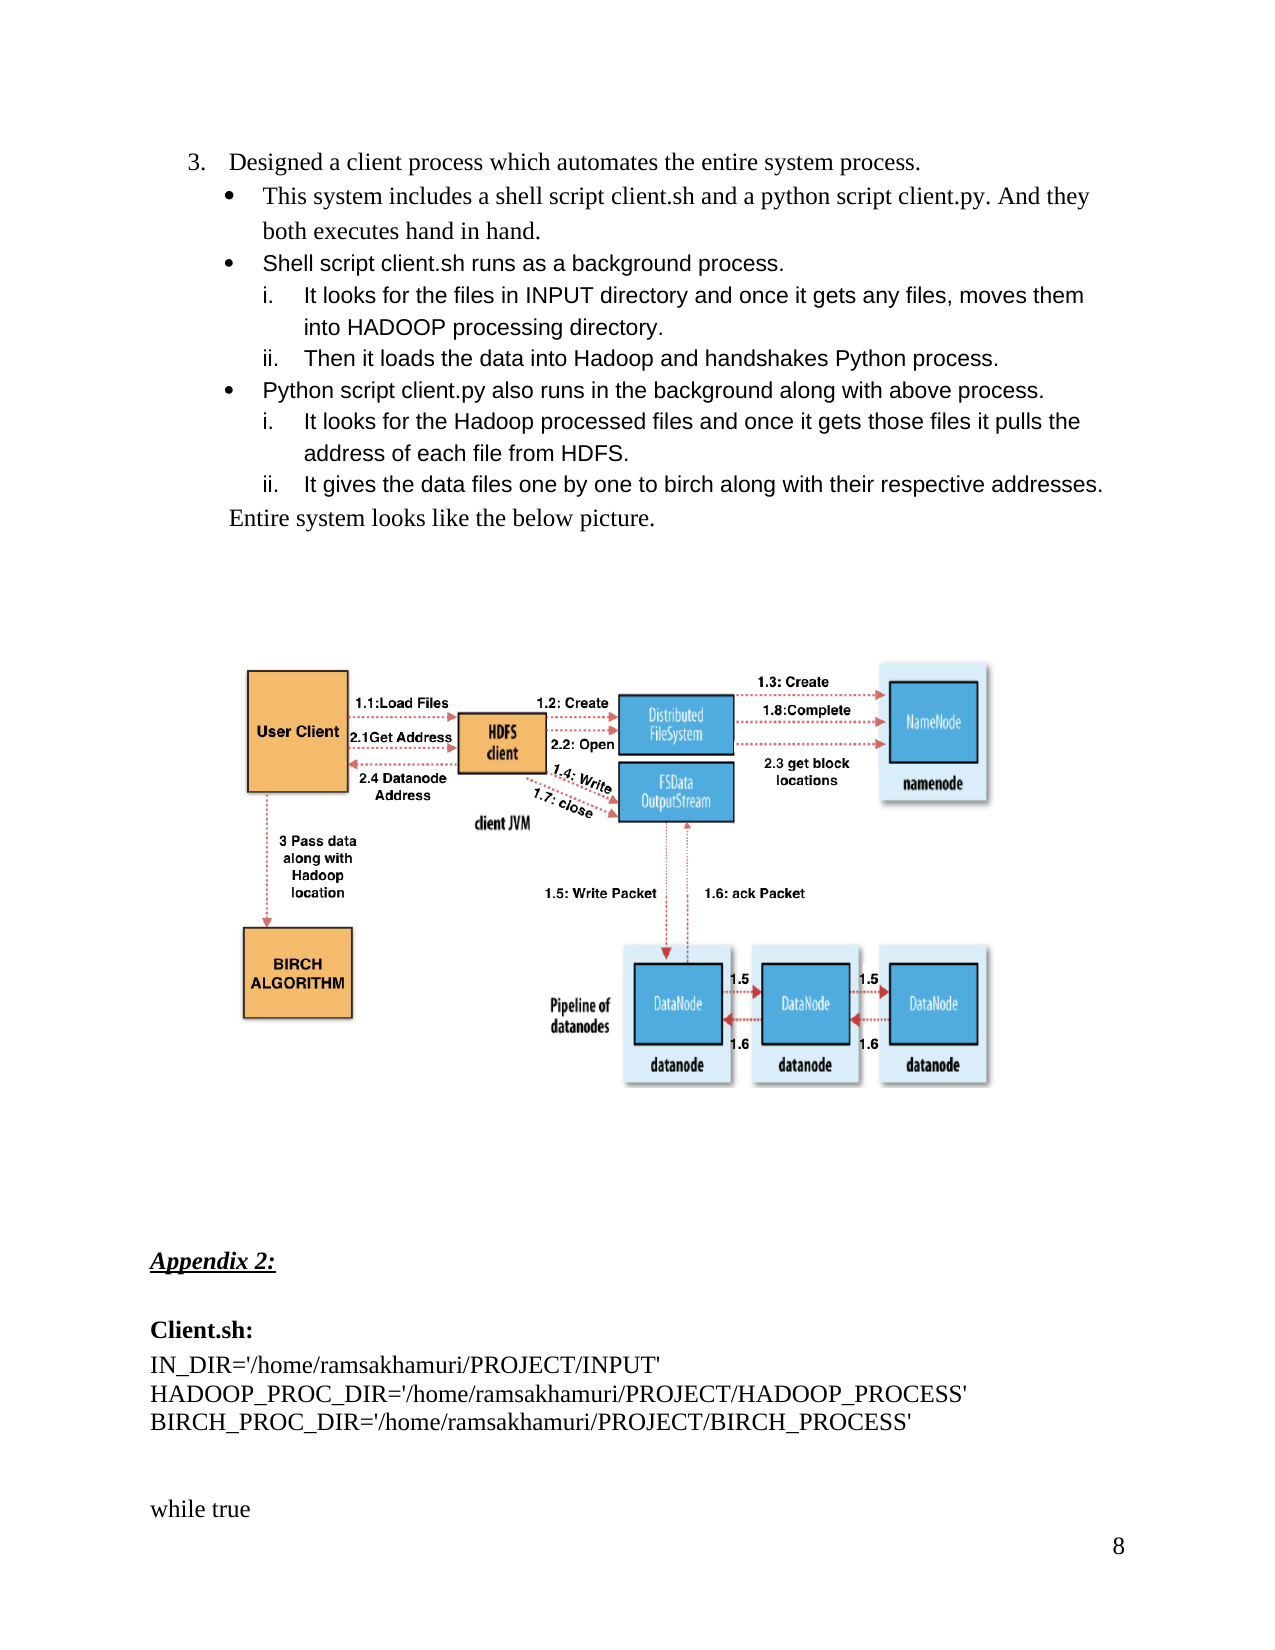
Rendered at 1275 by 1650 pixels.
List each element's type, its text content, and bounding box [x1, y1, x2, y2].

text Entire system looks like the below picture. [228, 503, 1125, 532]
list Python script client.py also runs in the background along with above process. [225, 377, 1125, 403]
list Designed a client process which automates the entire system process. [187, 147, 1125, 176]
list It gives the data files one by one to birch along with their respective addresses. [262, 471, 1125, 498]
list Then it loads the data into Hadoop and handshakes Python process. [262, 345, 1125, 371]
text HADOOP_PROC_DIR='/home/ramsakhamuri/PROJECT/HADOOP_PROCESS' [150, 1379, 1125, 1407]
text while true [150, 1494, 1125, 1522]
text IN_DIR='/home/ramsakhamuri/PROJECT/INPUT' [150, 1350, 1125, 1379]
list It looks for the Hadoop processed files and once it gets those files it pulls the address of each file from HDFS. [262, 408, 1125, 466]
list Shell script client.sh runs as a background process. [225, 250, 1125, 277]
text Appendix 2: [150, 1246, 1125, 1275]
picture [228, 571, 1029, 1173]
text Client.sh: [150, 1315, 1125, 1344]
list It looks for the files in INPUT directory and once it gets any files, moves them into HADOOP processing directory. [262, 282, 1125, 340]
text BIRCH_PROC_DIR='/home/ramsakhamuri/PROJECT/BIRCH_PROCESS' [150, 1407, 1125, 1436]
list This system includes a shell script client.sh and a python script client.py. And they both executes hand in hand. [225, 181, 1125, 245]
